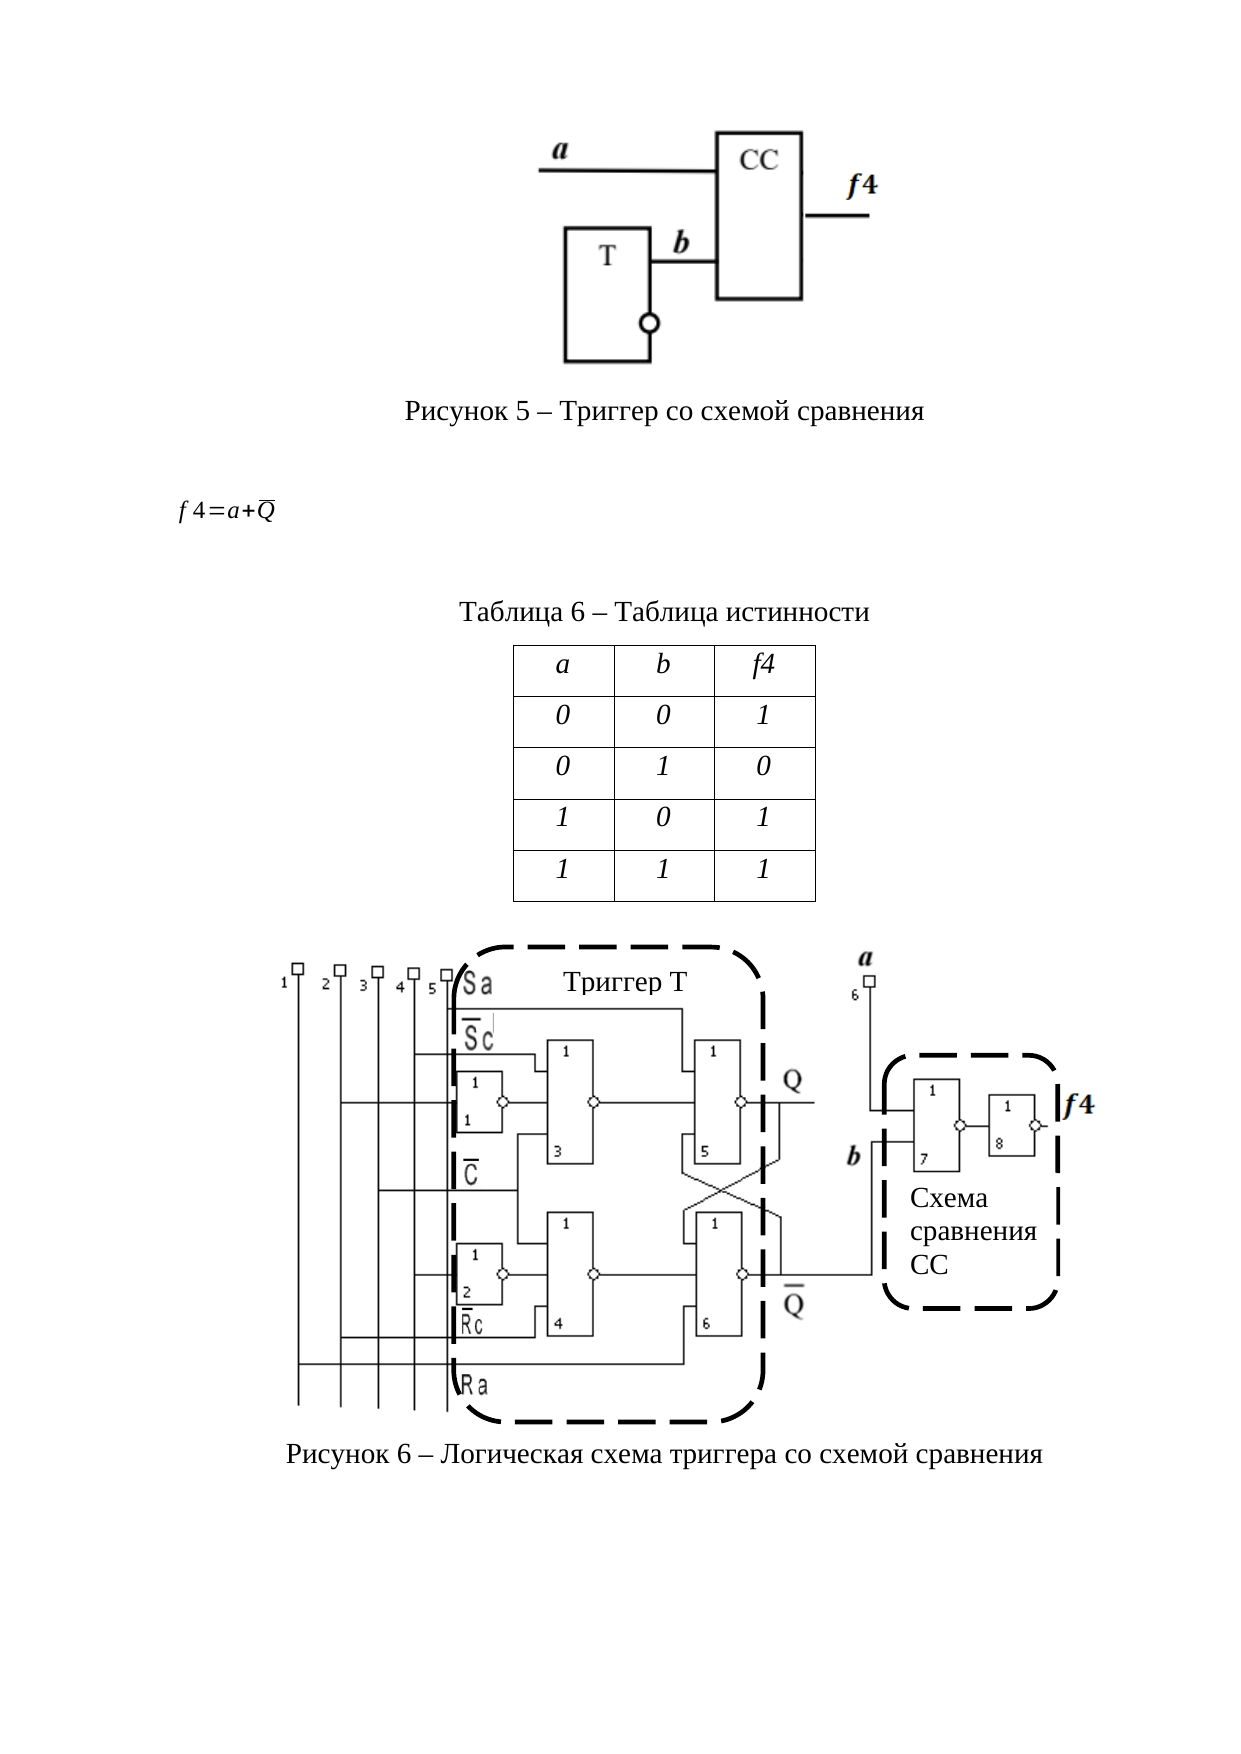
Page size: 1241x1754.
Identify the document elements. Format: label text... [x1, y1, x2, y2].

picture [273, 947, 1055, 1420]
text Таблица 6 – Таблица истинности [177, 594, 1152, 628]
table_cell 1 [514, 800, 614, 850]
table_cell 0 [514, 697, 614, 747]
table_header f4 [715, 646, 815, 696]
table_cell 1 [715, 697, 815, 747]
text Рисунок 6 – Логическая схема триггера со схемой сравнения [177, 1436, 1152, 1469]
table_cell 1 [615, 851, 714, 901]
picture [1056, 1086, 1098, 1125]
table_cell 1 [715, 851, 815, 901]
text Рисунок 5 – Триггер со схемой сравнения [177, 393, 1152, 427]
table_cell 1 [715, 800, 815, 850]
table_cell 0 [615, 800, 714, 850]
table_header b [615, 646, 714, 696]
table_cell 0 [514, 748, 614, 798]
table_cell 1 [514, 851, 614, 901]
table_cell 1 [615, 748, 714, 798]
picture [525, 118, 804, 377]
table_cell 0 [615, 697, 714, 747]
picture [805, 211, 876, 222]
table_cell 0 [715, 748, 815, 798]
table_header a [514, 646, 614, 696]
picture [840, 166, 880, 205]
